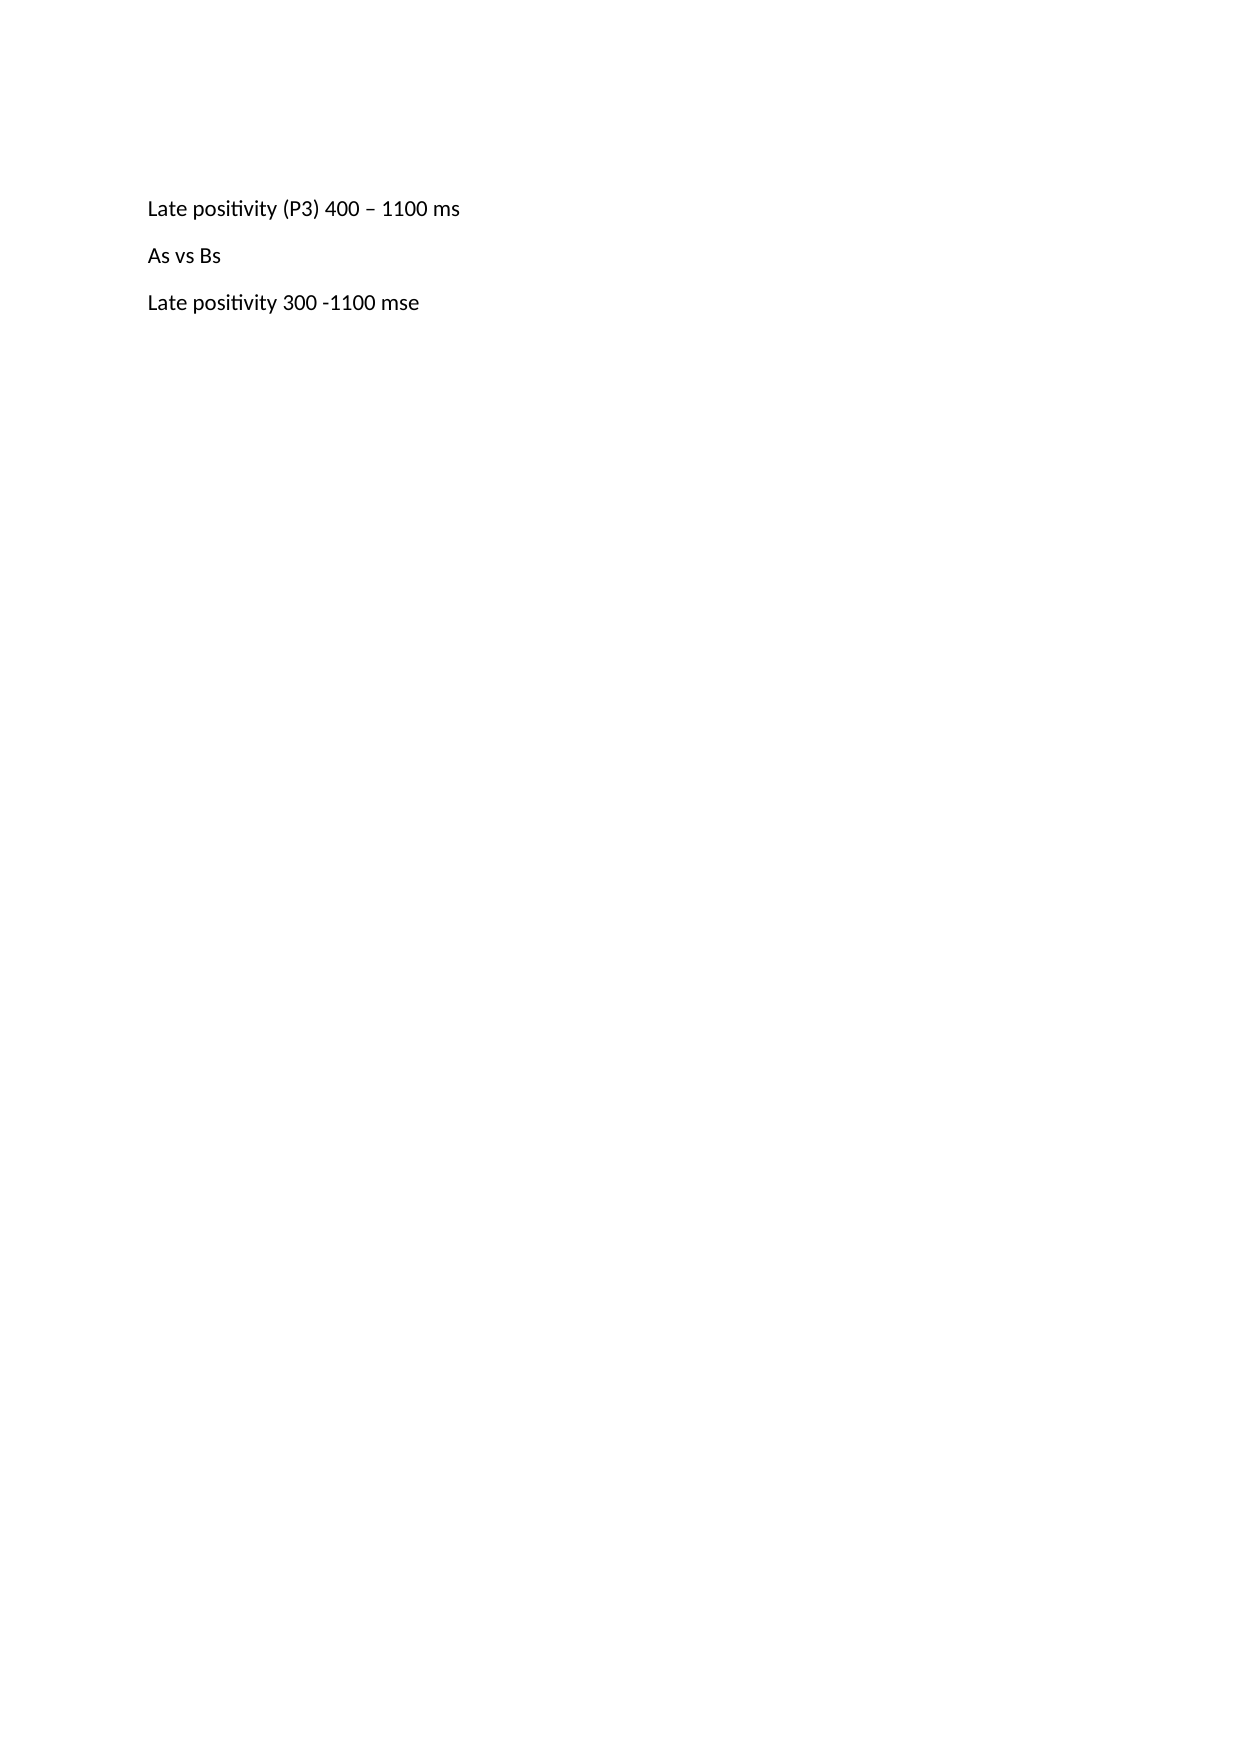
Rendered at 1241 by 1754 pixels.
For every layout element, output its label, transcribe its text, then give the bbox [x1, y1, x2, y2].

text Late positivity (P3) 400 – 1100 ms [148, 194, 1093, 222]
text Late positivity 300 -1100 mse [148, 288, 1093, 316]
text As vs Bs [148, 241, 1093, 269]
